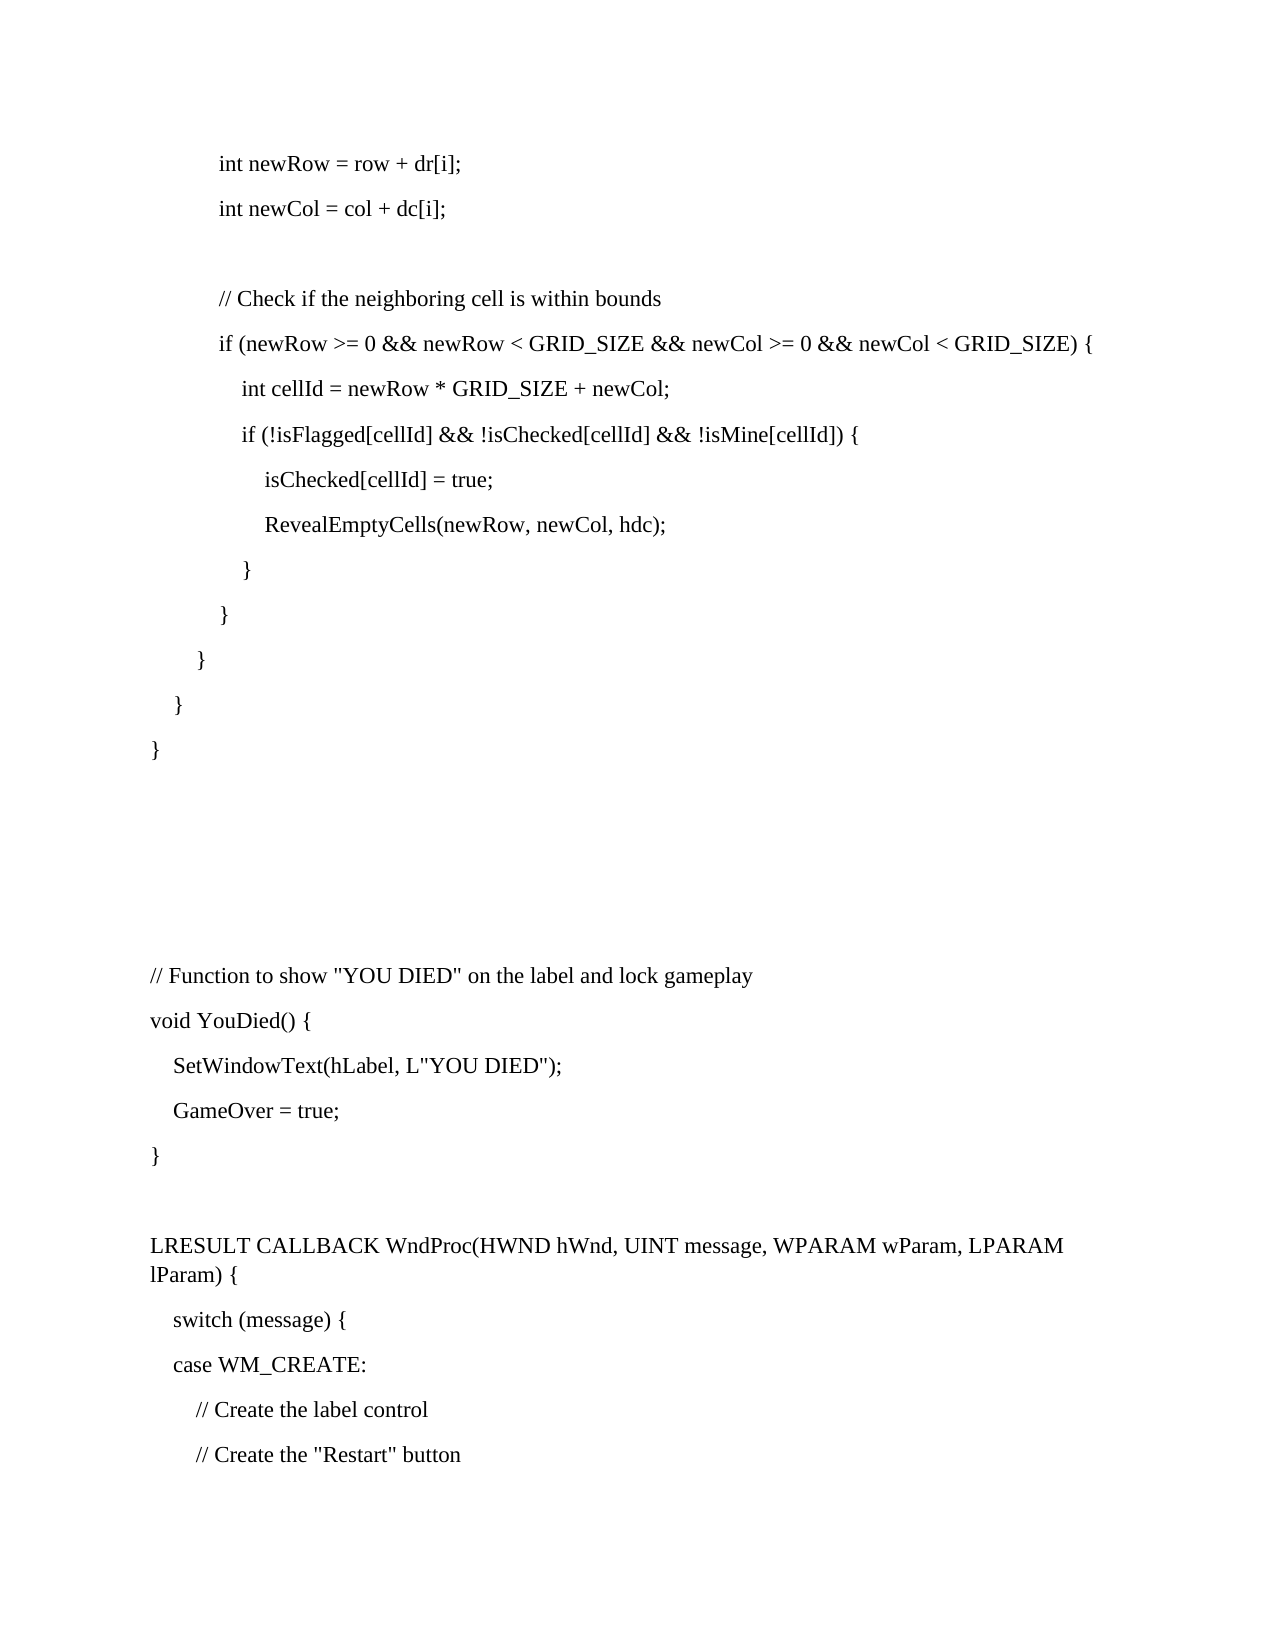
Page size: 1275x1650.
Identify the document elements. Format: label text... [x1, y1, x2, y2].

text case WM_CREATE: [150, 1351, 1125, 1377]
text void YouDied() { [150, 1007, 1125, 1033]
text isChecked[cellId] = true; [150, 466, 1125, 492]
text // Function to show "YOU DIED" on the label and lock gameplay [150, 962, 1125, 988]
text int newCol = col + dc[i]; [150, 195, 1125, 221]
text if (newRow >= 0 && newRow < GRID_SIZE && newCol >= 0 && newCol < GRID_SIZE) { [150, 330, 1125, 357]
text } [150, 736, 1125, 763]
text } [150, 556, 1125, 582]
text switch (message) { [150, 1306, 1125, 1332]
text RevealEmptyCells(newRow, newCol, hdc); [150, 511, 1125, 537]
text LRESULT CALLBACK WndProc(HWND hWnd, UINT message, WPARAM wParam, LPARAM lParam) { [150, 1232, 1125, 1287]
text } [150, 601, 1125, 627]
text // Create the label control [150, 1396, 1125, 1423]
text // Create the "Restart" button [150, 1441, 1125, 1468]
text GameOver = true; [150, 1097, 1125, 1123]
text int cellId = newRow * GRID_SIZE + newCol; [150, 376, 1125, 402]
text SetWindowText(hLabel, L"YOU DIED"); [150, 1052, 1125, 1078]
text int newRow = row + dr[i]; [150, 150, 1125, 176]
text } [150, 691, 1125, 718]
text } [150, 1142, 1125, 1169]
text if (!isFlagged[cellId] && !isChecked[cellId] && !isMine[cellId]) { [150, 421, 1125, 447]
text // Check if the neighboring cell is within bounds [150, 285, 1125, 312]
text } [150, 646, 1125, 672]
